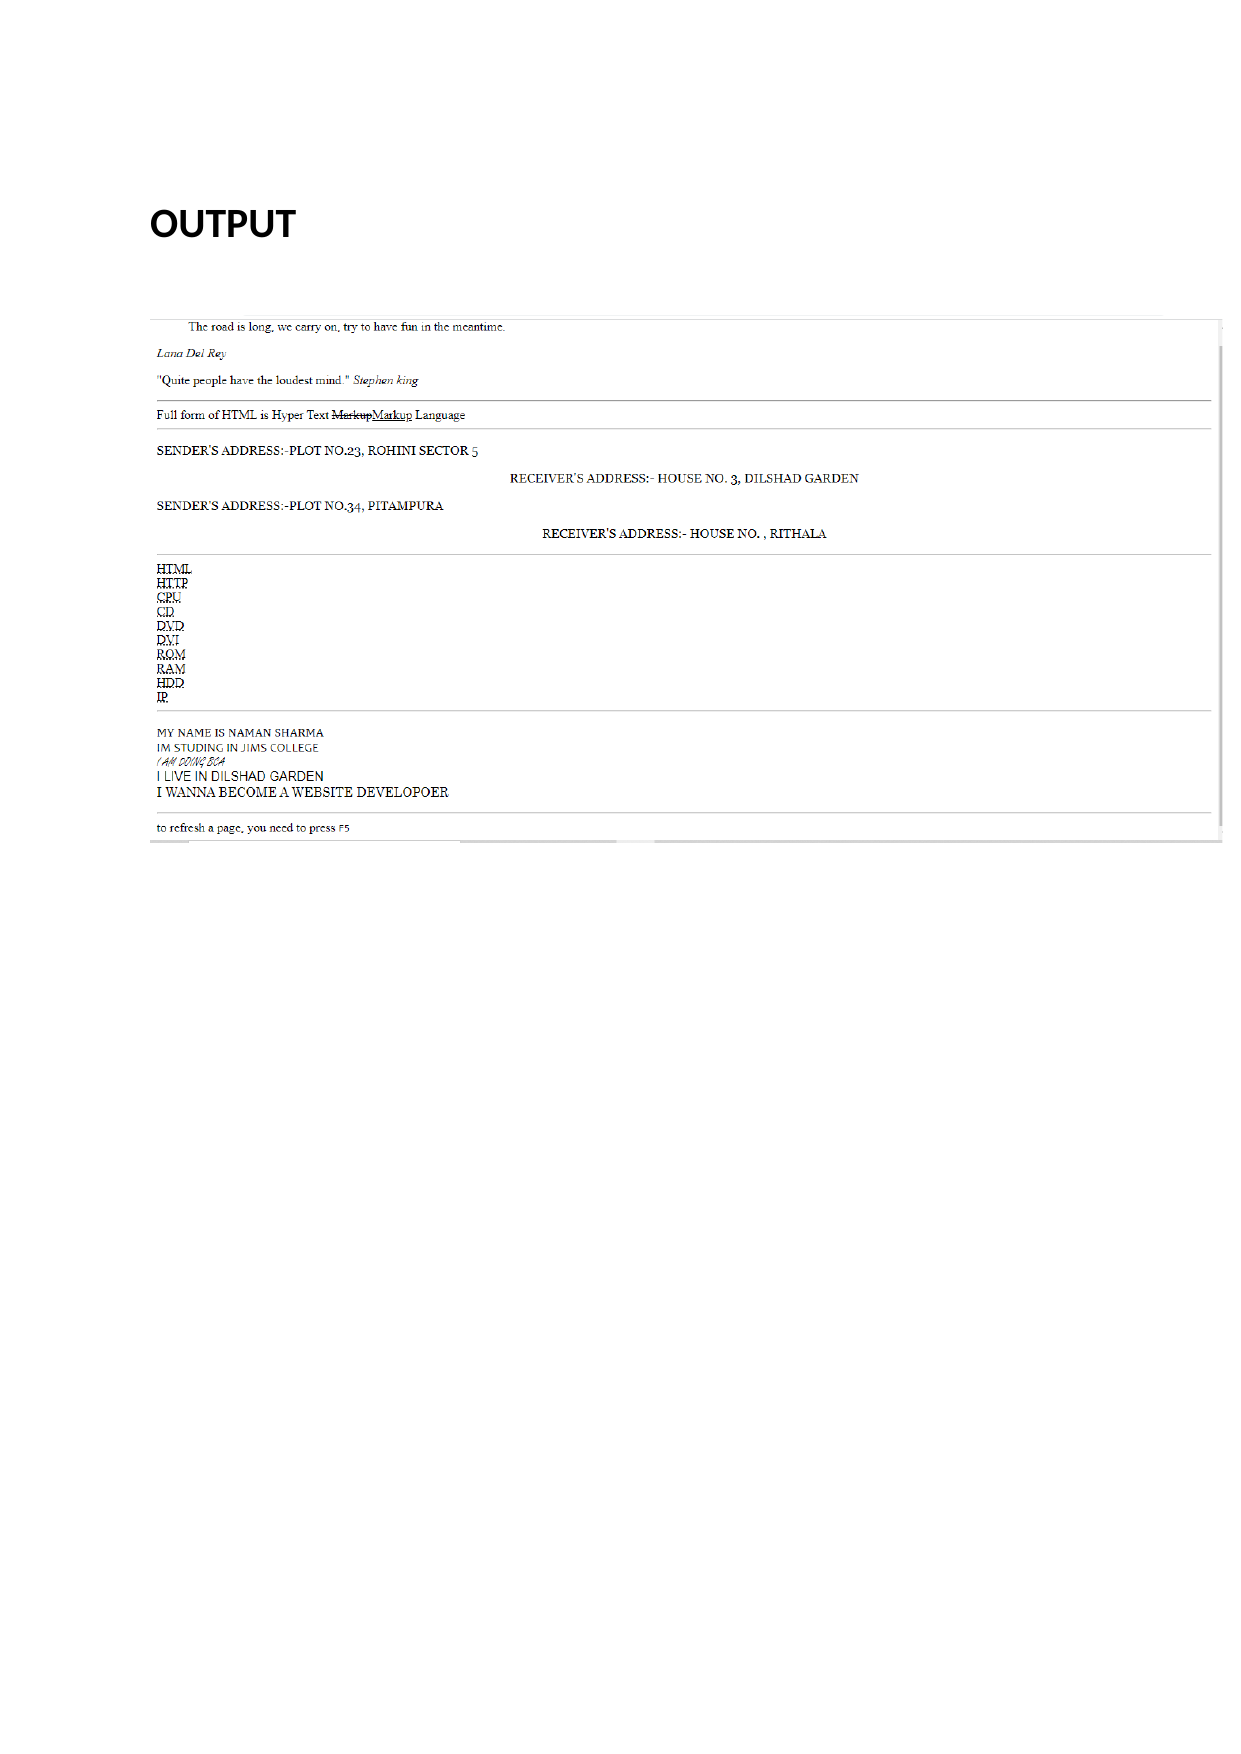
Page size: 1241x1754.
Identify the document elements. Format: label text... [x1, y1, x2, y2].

picture [150, 315, 1223, 843]
text OUTPUT [150, 197, 1090, 248]
